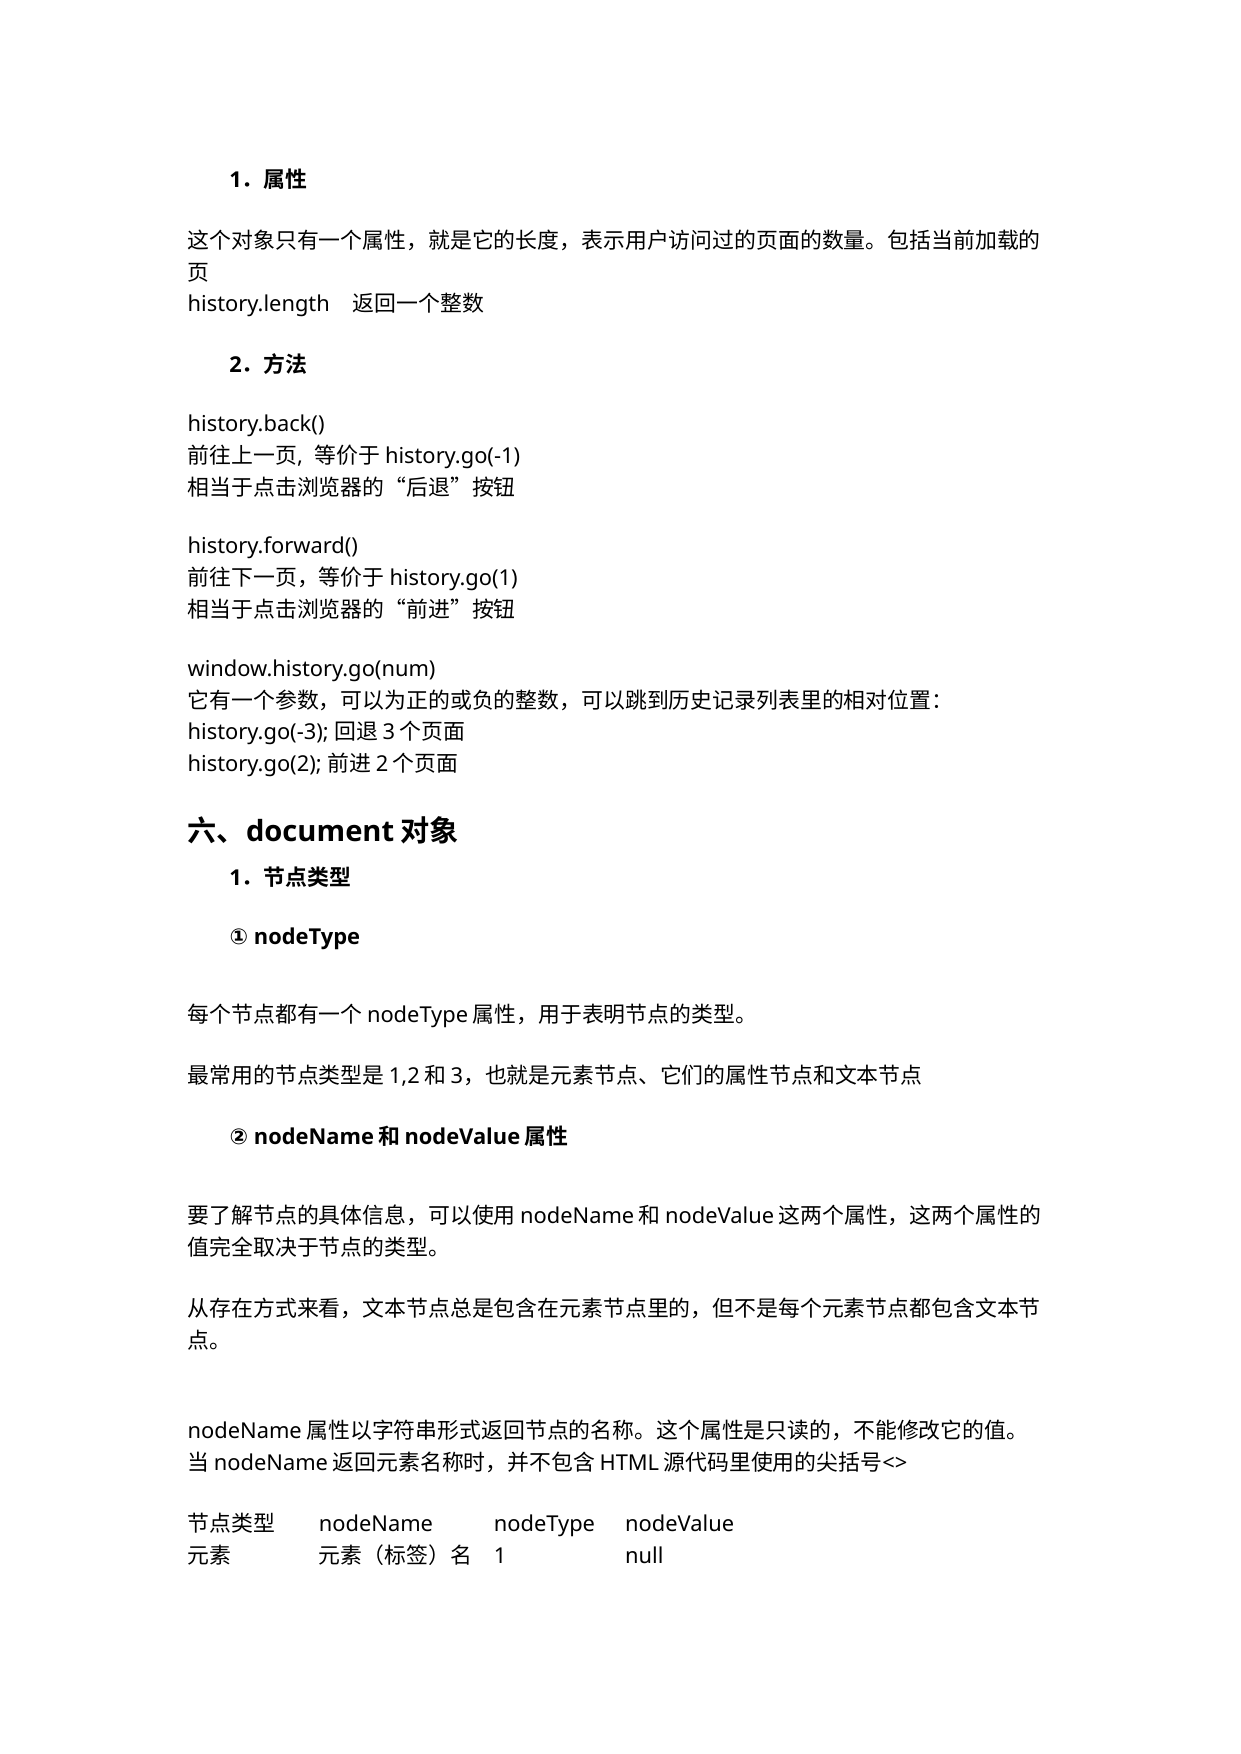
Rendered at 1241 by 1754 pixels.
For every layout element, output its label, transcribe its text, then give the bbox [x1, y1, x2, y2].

subtitle 属性 [187, 162, 1053, 194]
subtitle document对象 [187, 807, 1053, 849]
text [187, 1525, 1053, 1588]
text 这个对象只有一个属性，就是它的长度，表示用户访问过的页面的数量。包括当前加载的页 history.length 返回一个整数 [187, 223, 1053, 318]
text 最常用的节点类型是1,2和3，也就是元素节点、它们的属性节点和文本节点 [187, 1077, 1053, 1109]
text window.history.go(num) 它有一个参数，可以为正的或负的整数，可以跳到历史记录列表里的相对位置： history.go(-3); 回退3个页面 history.go(2); 前进2个页面 [187, 653, 1053, 778]
subtitle nodeType [187, 939, 1053, 969]
text history.back() 前往上一页, 等价于 history.go(-1) 相当于点击浏览器的“后退”按钮 [187, 408, 1053, 501]
text history.forward() 前往下一页，等价于 history.go(1) 相当于点击浏览器的“前进”按钮 [187, 531, 1053, 624]
text 每个节点都有一个nodeType属性，用于表明节点的类型。 [187, 1016, 1053, 1048]
subtitle 方法 [187, 347, 1053, 379]
subtitle 节点类型 [187, 879, 1053, 910]
text nodeName属性以字符串形式返回节点的名称。这个属性是只读的，不能修改它的值。 当nodeName返回元素名称时，并不包含HTML源代码里使用的尖括号<> [187, 1402, 1053, 1496]
text 要了解节点的具体信息，可以使用nodeName和nodeValue这两个属性，这两个属性的值完全取决于节点的类型。 [187, 1217, 1053, 1281]
text 从存在方式来看，文本节点总是包含在元素节点里的，但不是每个元素节点都包含文本节点。 [187, 1310, 1053, 1373]
subtitle nodeName和nodeValue属性 [187, 1138, 1053, 1169]
